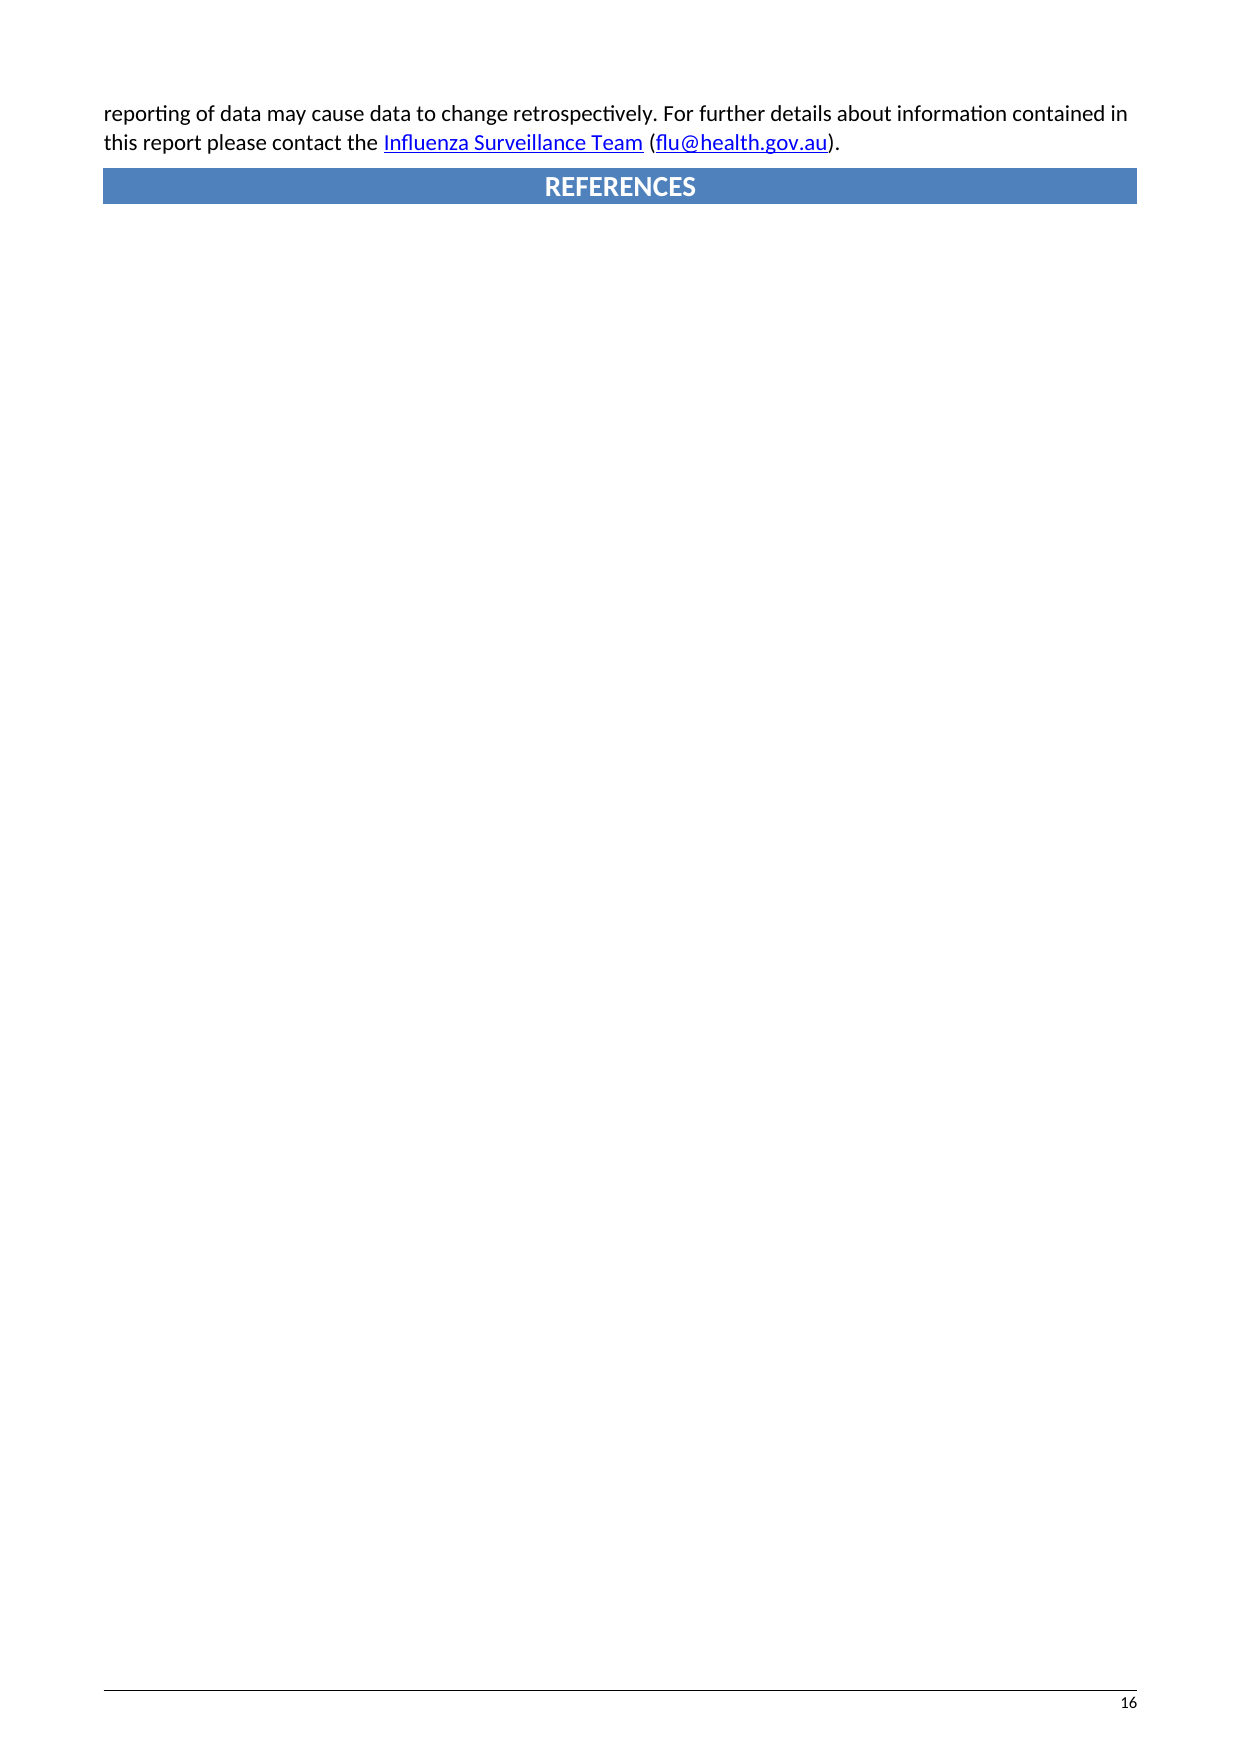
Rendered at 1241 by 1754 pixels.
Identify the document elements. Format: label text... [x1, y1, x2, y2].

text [103, 99, 1137, 156]
subtitle REFERENCES [103, 168, 1137, 204]
